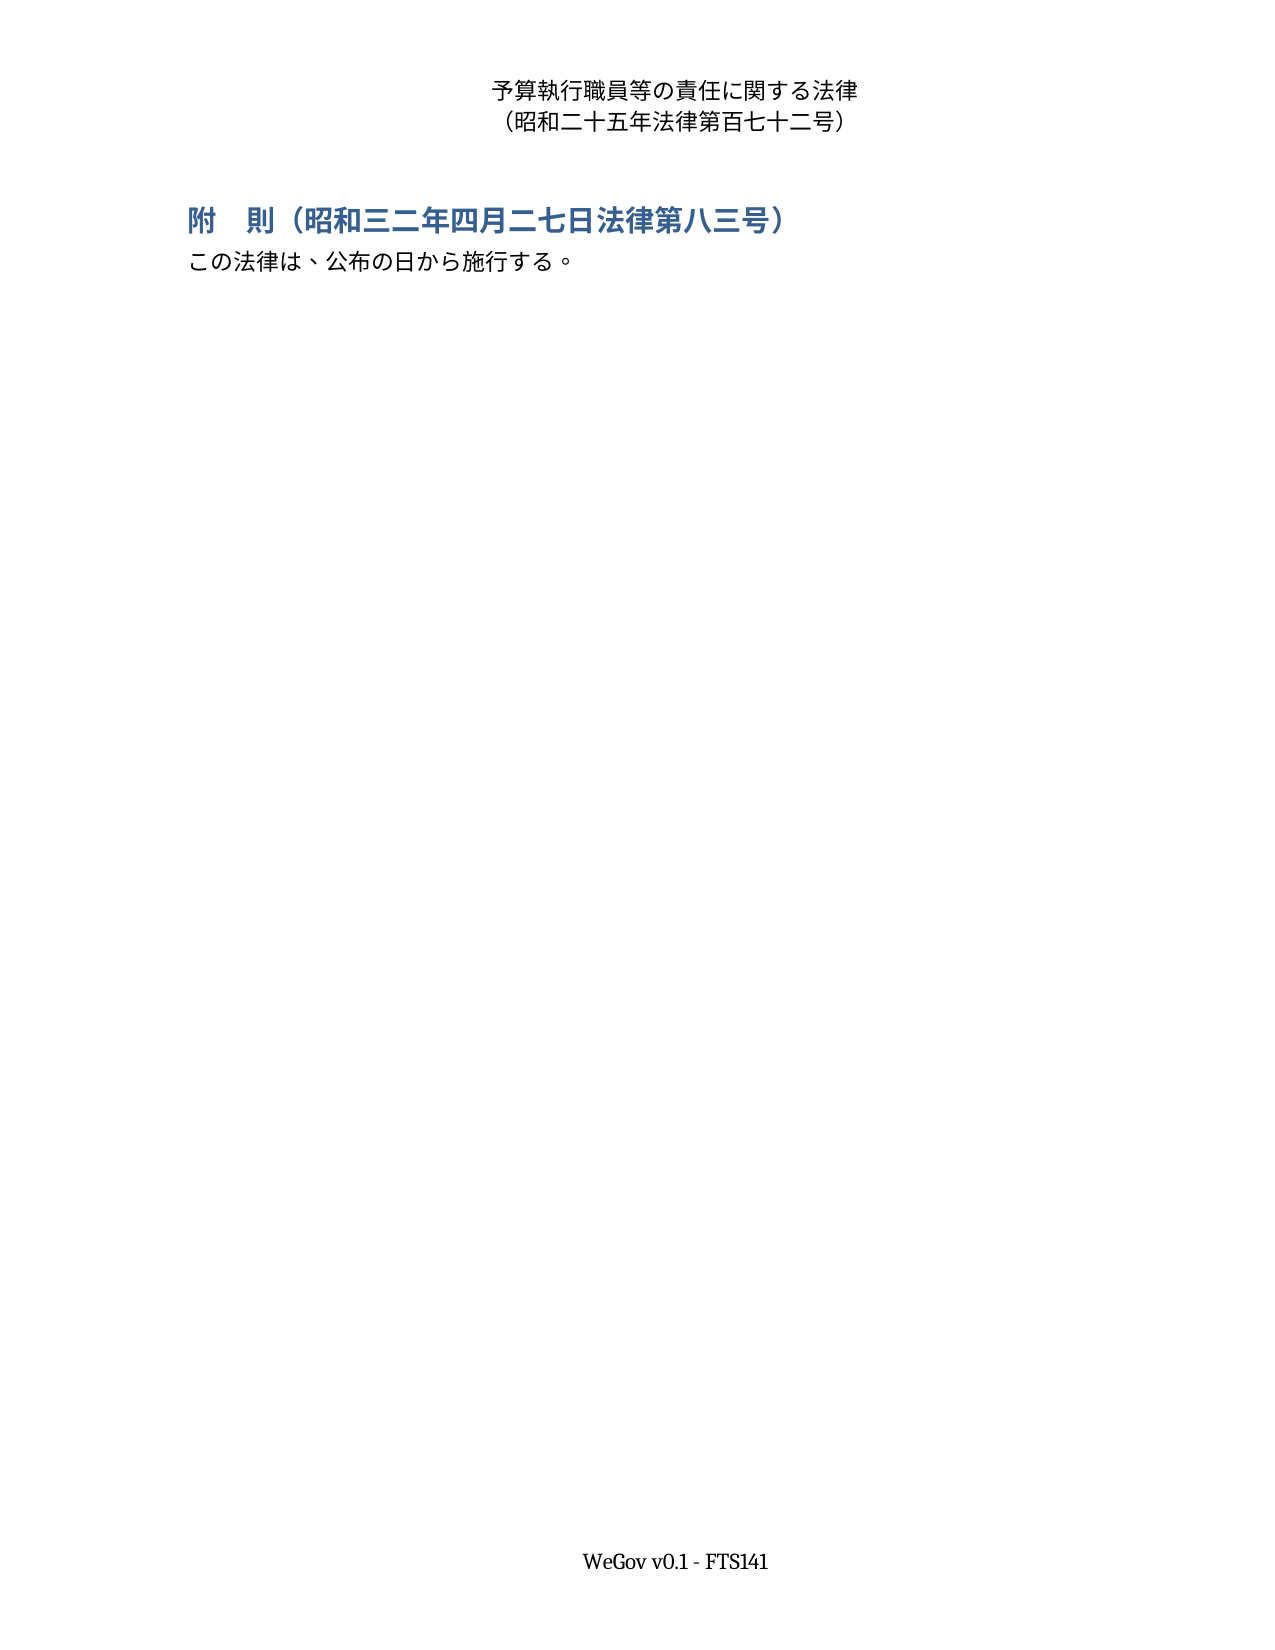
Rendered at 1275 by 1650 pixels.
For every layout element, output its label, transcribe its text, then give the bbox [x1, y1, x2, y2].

subtitle 附 則（昭和三二年四月二七日法律第八三号） [187, 200, 1087, 240]
text この法律は、公布の日から施行する。 [187, 246, 1087, 277]
